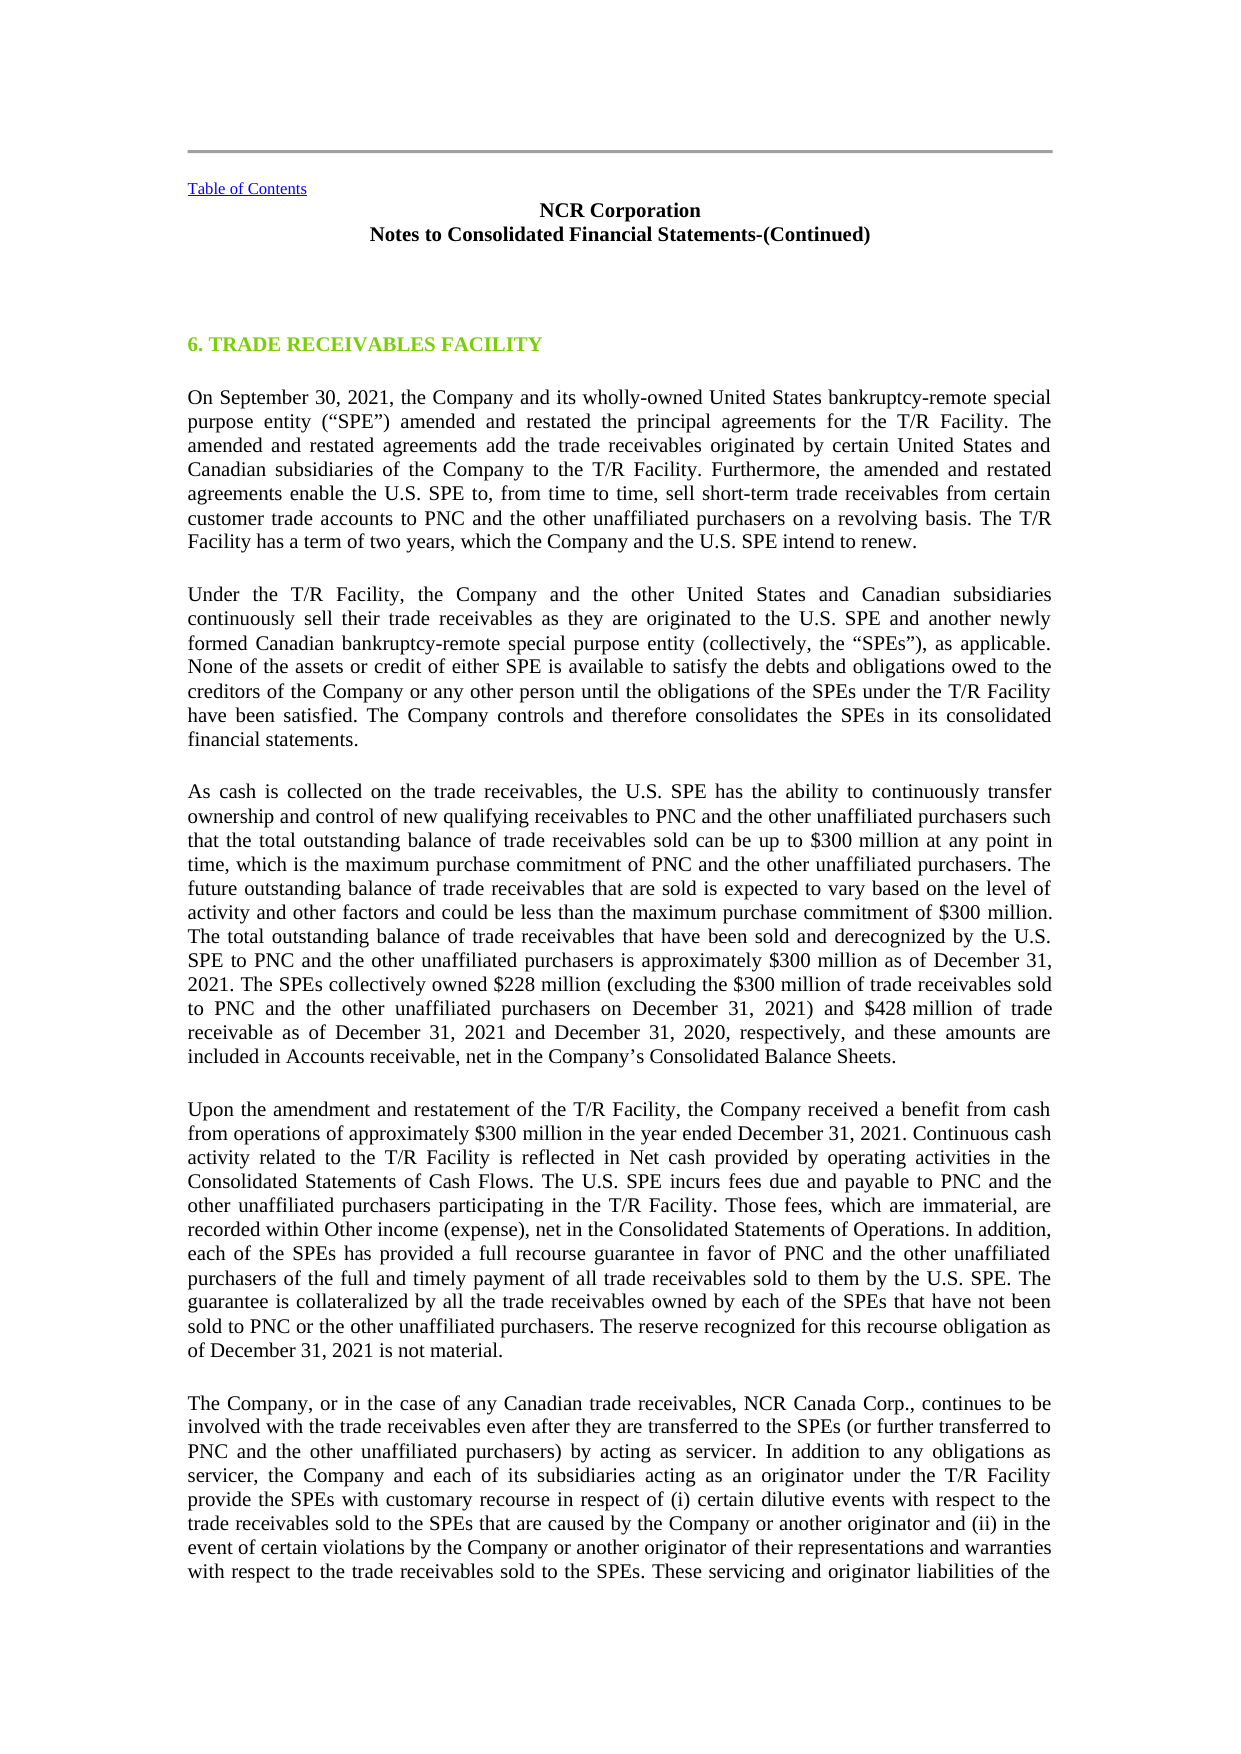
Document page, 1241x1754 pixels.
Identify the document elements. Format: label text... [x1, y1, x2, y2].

text 6. TRADE RECEIVABLES FACILITY [187, 332, 1053, 356]
text Under the T/R Facility, the Company and the other United States and Canadian subsidiaries continuously sell their trade receivables as they are originated to the U.S. SPE and another newly formed Canadian bankruptcy-remote special purpose entity (collectively, the “SPEs”), as applicable. None of the assets or credit of either SPE is available to satisfy the debts and obligations owed to the creditors of the Company or any other person until the obligations of the SPEs under the T/R Facility have been satisfied. The Company controls and therefore consolidates the SPEs in its consolidated financial statements. [187, 582, 1053, 751]
text As cash is collected on the trade receivables, the U.S. SPE has the ability to continuously transfer ownership and control of new qualifying receivables to PNC and the other unaffiliated purchasers such that the total outstanding balance of trade receivables sold can be up to $300 million at any point in time, which is the maximum purchase commitment of PNC and the other unaffiliated purchasers. The future outstanding balance of trade receivables that are sold is expected to vary based on the level of activity and other factors and could be less than the maximum purchase commitment of $300 million. The total outstanding balance of trade receivables that have been sold and derecognized by the U.S. SPE to PNC and the other unaffiliated purchasers is approximately $300 million as of December 31, 2021. The SPEs collectively owned $228 million (excluding the $300 million of trade receivables sold to PNC and the other unaffiliated purchasers on December 31, 2021) and $428 million of trade receivable as of December 31, 2021 and December 31, 2020, respectively, and these amounts are included in Accounts receivable, net in the Company’s Consolidated Balance Sheets. [187, 779, 1053, 1068]
text Upon the amendment and restatement of the T/R Facility, the Company received a benefit from cash from operations of approximately $300 million in the year ended December 31, 2021. Continuous cash activity related to the T/R Facility is reflected in Net cash provided by operating activities in the Consolidated Statements of Cash Flows. The U.S. SPE incurs fees due and payable to PNC and the other unaffiliated purchasers participating in the T/R Facility. Those fees, which are immaterial, are recorded within Other income (expense), net in the Consolidated Statements of Operations. In addition, each of the SPEs has provided a full recourse guarantee in favor of PNC and the other unaffiliated purchasers of the full and timely payment of all trade receivables sold to them by the U.S. SPE. The guarantee is collateralized by all the trade receivables owned by each of the SPEs that have not been sold to PNC or the other unaffiliated purchasers. The reserve recognized for this recourse obligation as of December 31, 2021 is not material. [187, 1097, 1053, 1362]
text On September 30, 2021, the Company and its wholly-owned United States bankruptcy-remote special purpose entity (“SPE”) amended and restated the principal agreements for the T/R Facility. The amended and restated agreements add the trade receivables originated by certain United States and Canadian subsidiaries of the Company to the T/R Facility. Furthermore, the amended and restated agreements enable the U.S. SPE to, from time to time, sell short-term trade receivables from certain customer trade accounts to PNC and the other unaffiliated purchasers on a revolving basis. The T/R Facility has a term of two years, which the Company and the U.S. SPE intend to renew. [187, 385, 1053, 553]
text Notes to Consolidated Financial Statements-(Continued) [187, 222, 1053, 246]
text Table of Contents [187, 179, 1053, 198]
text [187, 1390, 1053, 1583]
text NCR Corporation [187, 198, 1053, 222]
